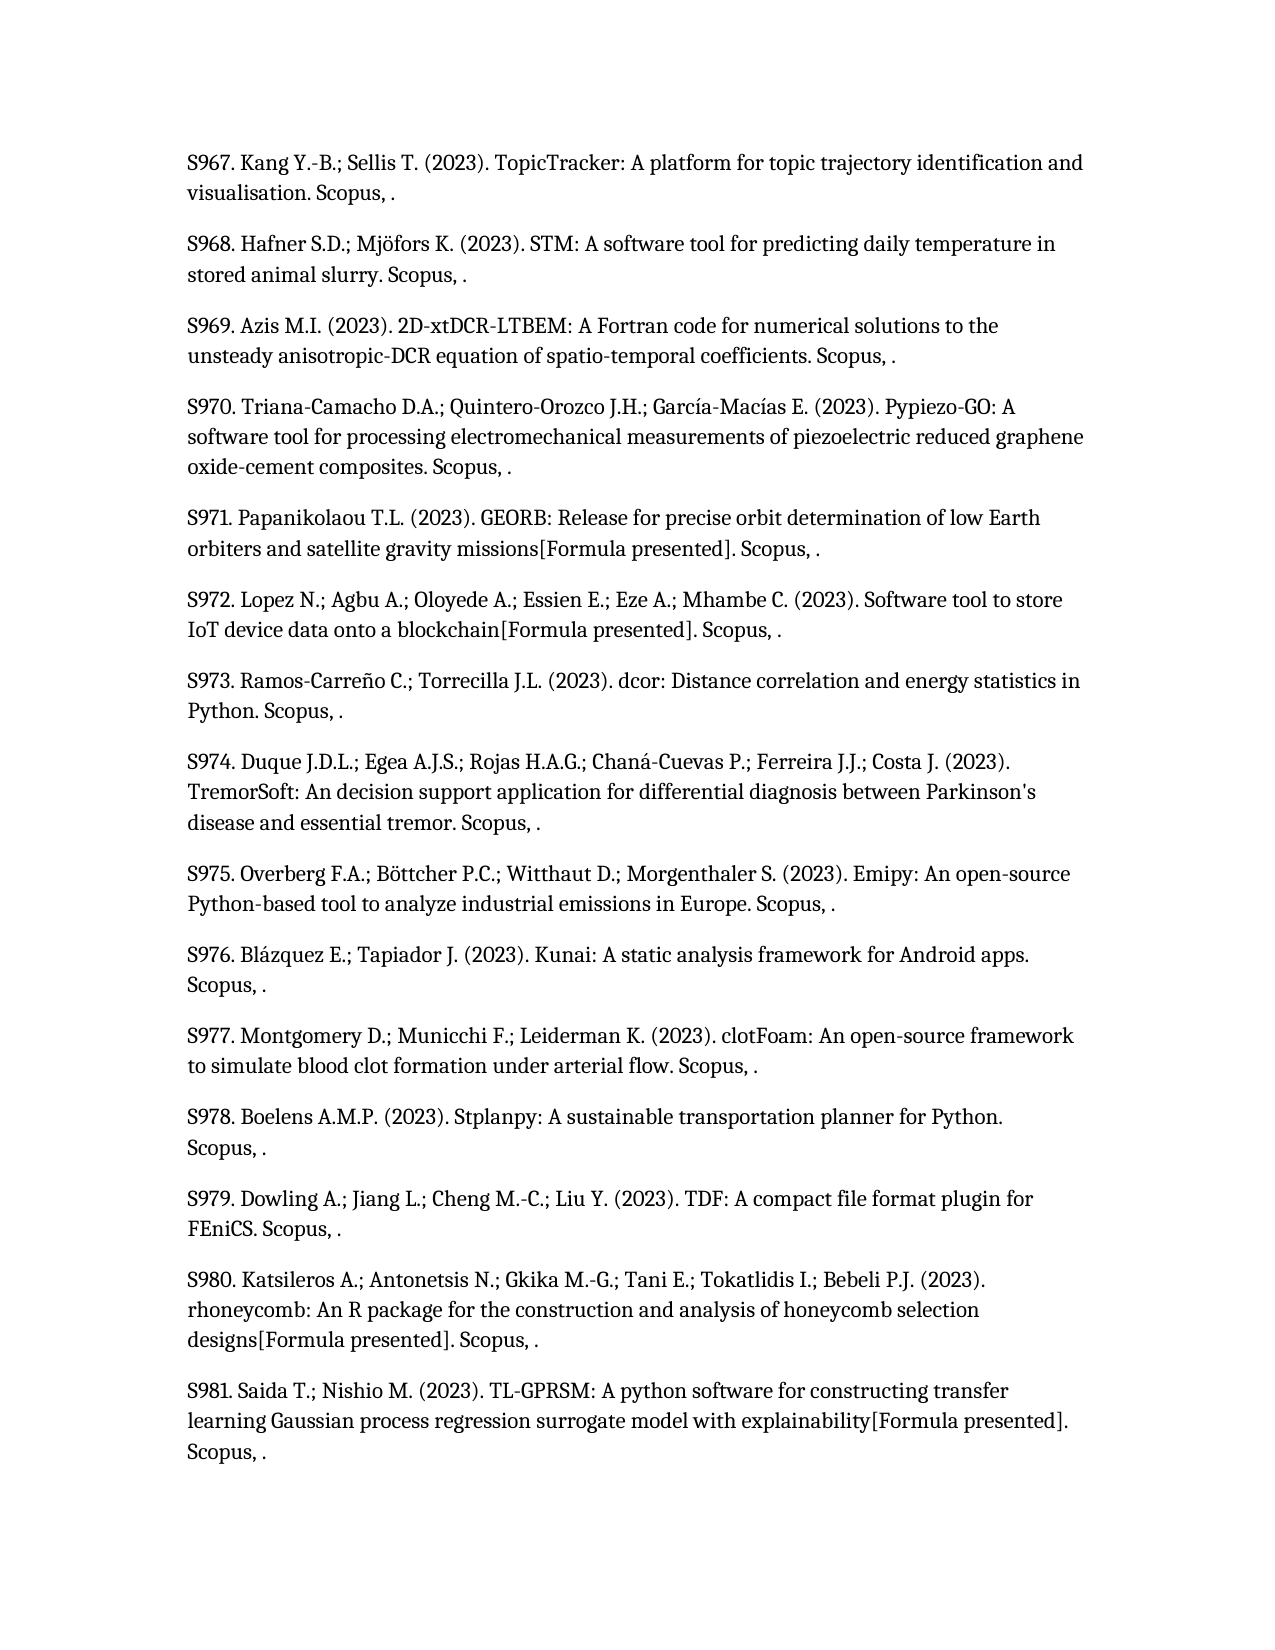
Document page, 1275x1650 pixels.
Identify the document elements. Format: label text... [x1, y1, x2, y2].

text S968. Hafner S.D.; Mjöfors K. (2023). STM: A software tool for predicting daily temperature in stored animal slurry. Scopus, . [187, 231, 1087, 288]
text S973. Ramos-Carreño C.; Torrecilla J.L. (2023). dcor: Distance correlation and energy statistics in Python. Scopus, . [187, 668, 1087, 724]
text S976. Blázquez E.; Tapiador J. (2023). Kunai: A static analysis framework for Android apps. Scopus, . [187, 942, 1087, 998]
text S969. Azis M.I. (2023). 2D-xtDCR-LTBEM: A Fortran code for numerical solutions to the unsteady anisotropic-DCR equation of spatio-temporal coefficients. Scopus, . [187, 312, 1087, 369]
text S981. Saida T.; Nishio M. (2023). TL-GPRSM: A python software for constructing transfer learning Gaussian process regression surrogate model with explainability[Formula presented]. Scopus, . [187, 1378, 1087, 1465]
text S970. Triana-Camacho D.A.; Quintero-Orozco J.H.; García-Macías E. (2023). Pypiezo-GO: A software tool for processing electromechanical measurements of piezoelectric reduced graphene oxide-cement composites. Scopus, . [187, 394, 1087, 481]
text S972. Lopez N.; Agbu A.; Oloyede A.; Essien E.; Eze A.; Mhambe C. (2023). Software tool to store IoT device data onto a blockchain[Formula presented]. Scopus, . [187, 586, 1087, 643]
text S979. Dowling A.; Jiang L.; Cheng M.-C.; Liu Y. (2023). TDF: A compact file format plugin for FEniCS. Scopus, . [187, 1185, 1087, 1242]
text S971. Papanikolaou T.L. (2023). GEORB: Release for precise orbit determination of low Earth orbiters and satellite gravity missions[Formula presented]. Scopus, . [187, 505, 1087, 562]
text S978. Boelens A.M.P. (2023). Stplanpy: A sustainable transportation planner for Python. Scopus, . [187, 1104, 1087, 1161]
text S980. Katsileros A.; Antonetsis N.; Gkika M.-G.; Tani E.; Tokatlidis I.; Bebeli P.J. (2023). rhoneycomb: An R package for the construction and analysis of honeycomb selection designs[Formula presented]. Scopus, . [187, 1267, 1087, 1353]
text S977. Montgomery D.; Municchi F.; Leiderman K. (2023). clotFoam: An open-source framework to simulate blood clot formation under arterial flow. Scopus, . [187, 1023, 1087, 1079]
text S975. Overberg F.A.; Böttcher P.C.; Witthaut D.; Morgenthaler S. (2023). Emipy: An open-source Python-based tool to analyze industrial emissions in Europe. Scopus, . [187, 860, 1087, 917]
text S974. Duque J.D.L.; Egea A.J.S.; Rojas H.A.G.; Chaná-Cuevas P.; Ferreira J.J.; Costa J. (2023). TremorSoft: An decision support application for differential diagnosis between Parkinson's disease and essential tremor. Scopus, . [187, 749, 1087, 836]
text S967. Kang Y.-B.; Sellis T. (2023). TopicTracker: A platform for topic trajectory identification and visualisation. Scopus, . [187, 150, 1087, 207]
